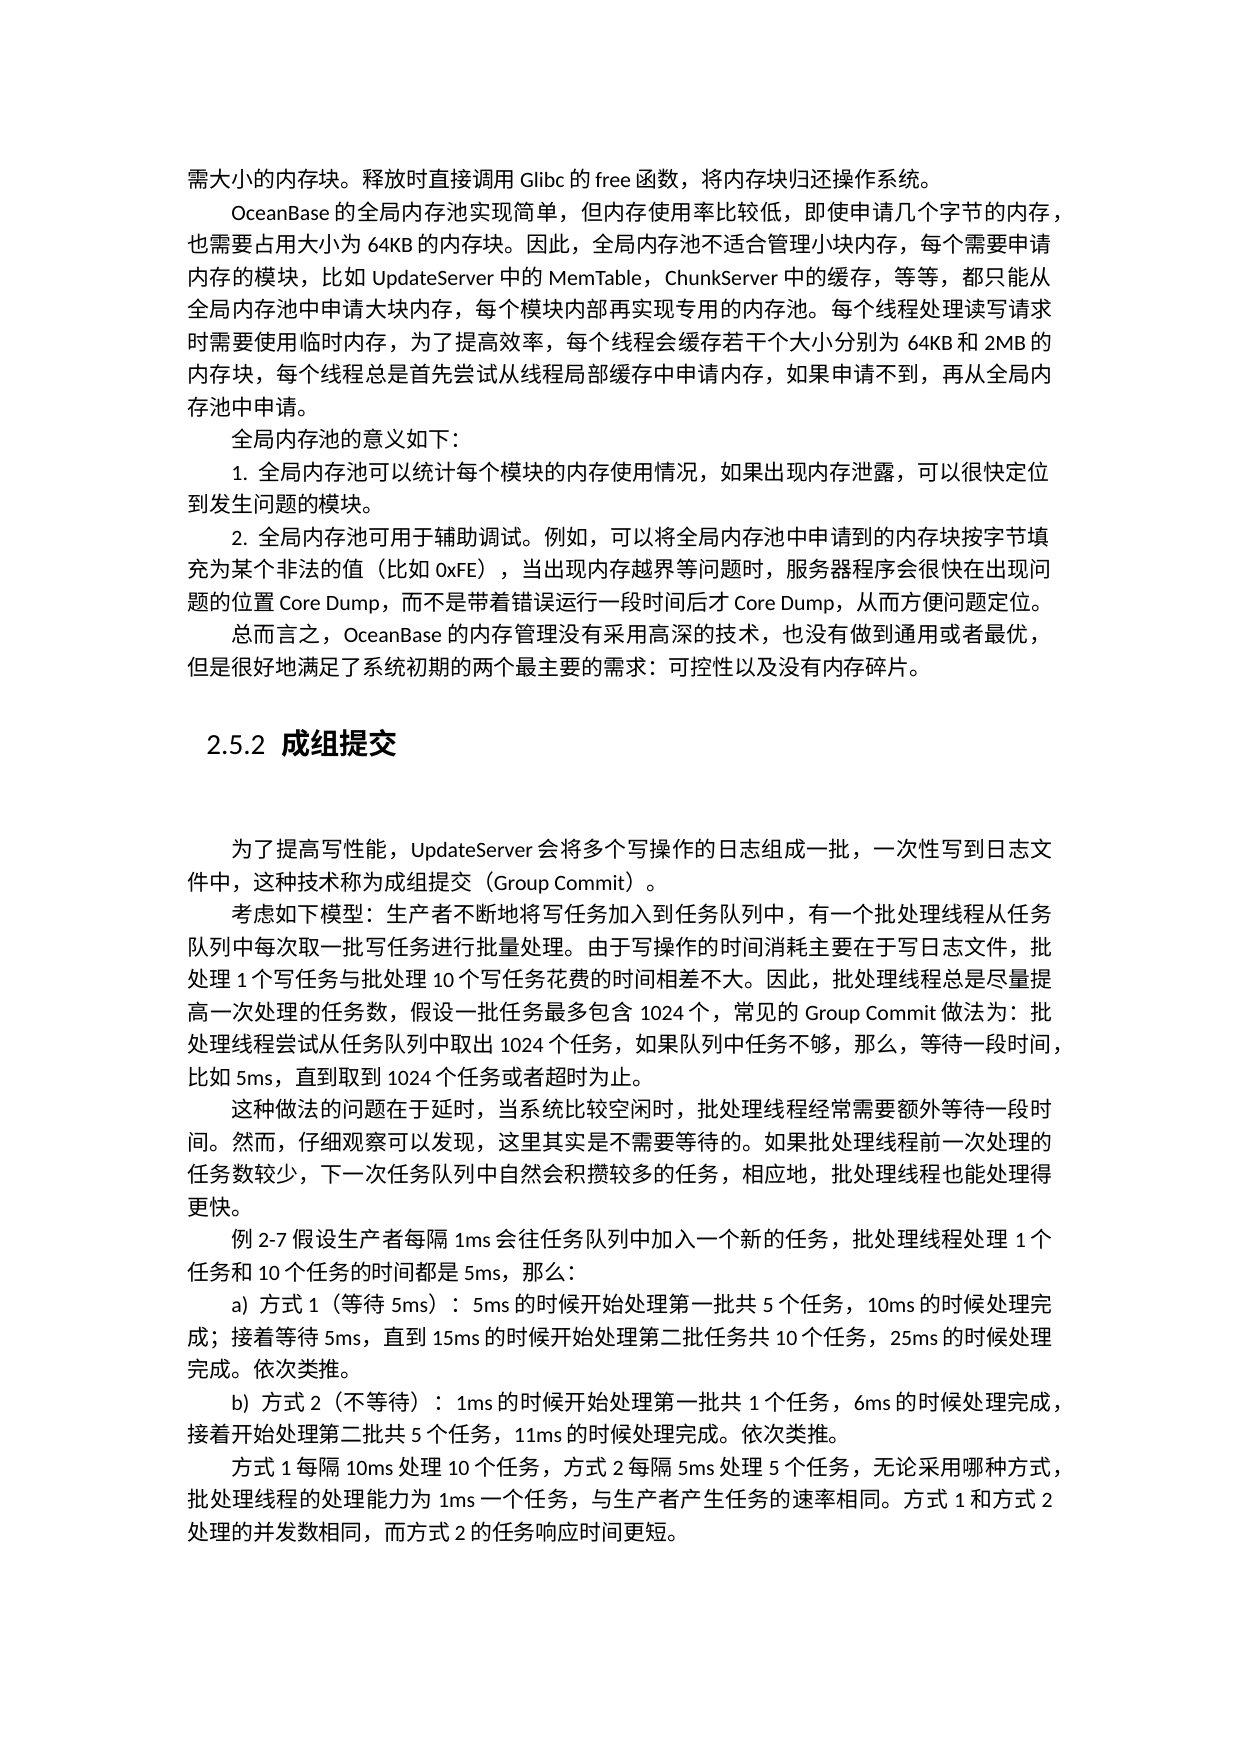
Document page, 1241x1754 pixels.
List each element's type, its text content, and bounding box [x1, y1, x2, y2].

text 例2-7 假设生产者每隔1ms会往任务队列中加入一个新的任务，批处理线程处理1个任务和10个任务的时间都是5ms，那么： [187, 1222, 1053, 1287]
text 2. 全局内存池可用于辅助调试。例如，可以将全局内存池中申请到的内存块按字节填充为某个非法的值（比如0xFE），当出现内存越界等问题时，服务器程序会很快在出现问题的位置Core Dump，而不是带着错误运行一段时间后才Core Dump，从而方便问题定位。 [187, 519, 1053, 617]
text 考虑如下模型：生产者不断地将写任务加入到任务队列中，有一个批处理线程从任务队列中每次取一批写任务进行批量处理。由于写操作的时间消耗主要在于写日志文件，批处理1个写任务与批处理10个写任务花费的时间相差不大。因此，批处理线程总是尽量提高一次处理的任务数，假设一批任务最多包含1024个，常见的Group Commit做法为：批处理线程尝试从任务队列中取出1024个任务，如果队列中任务不够，那么，等待一段时间，比如5ms，直到取到1024个任务或者超时为止。 [187, 897, 1053, 1092]
text 总而言之，OceanBase的内存管理没有采用高深的技术，也没有做到通用或者最优，但是很好地满足了系统初期的两个最主要的需求：可控性以及没有内存碎片。 [187, 617, 1053, 682]
text a) 方式1（等待 5ms）：5ms的时候开始处理第一批共5个任务，10ms的时候处理完成；接着等待5ms，直到15ms的时候开始处理第二批任务共10个任务，25ms的时候处理完成。依次类推。 [187, 1287, 1053, 1384]
text b) 方式2（不等待）：1ms的时候开始处理第一批共1个任务，6ms的时候处理完成，接着开始处理第二批共5个任务，11ms的时候处理完成。依次类推。 [187, 1384, 1053, 1449]
text 为了提高写性能，UpdateServer会将多个写操作的日志组成一批，一次性写到日志文件中，这种技术称为成组提交（Group Commit）。 [187, 832, 1053, 897]
text 方式1每隔10ms处理10个任务，方式2每隔5ms处理5个任务，无论采用哪种方式，批处理线程的处理能力为1ms一个任务，与生产者产生任务的速率相同。方式1和方式2处理的并发数相同，而方式2的任务响应时间更短。 [187, 1449, 1053, 1547]
text 1. 全局内存池可以统计每个模块的内存使用情况，如果出现内存泄露，可以很快定位到发生问题的模块。 [187, 454, 1053, 519]
text OceanBase的全局内存池实现简单，但内存使用率比较低，即使申请几个字节的内存，也需要占用大小为64KB的内存块。因此，全局内存池不适合管理小块内存，每个需要申请内存的模块，比如UpdateServer中的MemTable，ChunkServer中的缓存，等等，都只能从全局内存池中申请大块内存，每个模块内部再实现专用的内存池。每个线程处理读写请求时需要使用临时内存，为了提高效率，每个线程会缓存若干个大小分别为64KB和2MB的内存块，每个线程总是首先尝试从线程局部缓存中申请内存，如果申请不到，再从全局内存池中申请。 [187, 194, 1053, 422]
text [187, 162, 1053, 194]
subtitle 成组提交 [206, 709, 1053, 774]
text 全局内存池的意义如下： [187, 422, 1053, 454]
text 这种做法的问题在于延时，当系统比较空闲时，批处理线程经常需要额外等待一段时间。然而，仔细观察可以发现，这里其实是不需要等待的。如果批处理线程前一次处理的任务数较少，下一次任务队列中自然会积攒较多的任务，相应地，批处理线程也能处理得更快。 [187, 1092, 1053, 1222]
